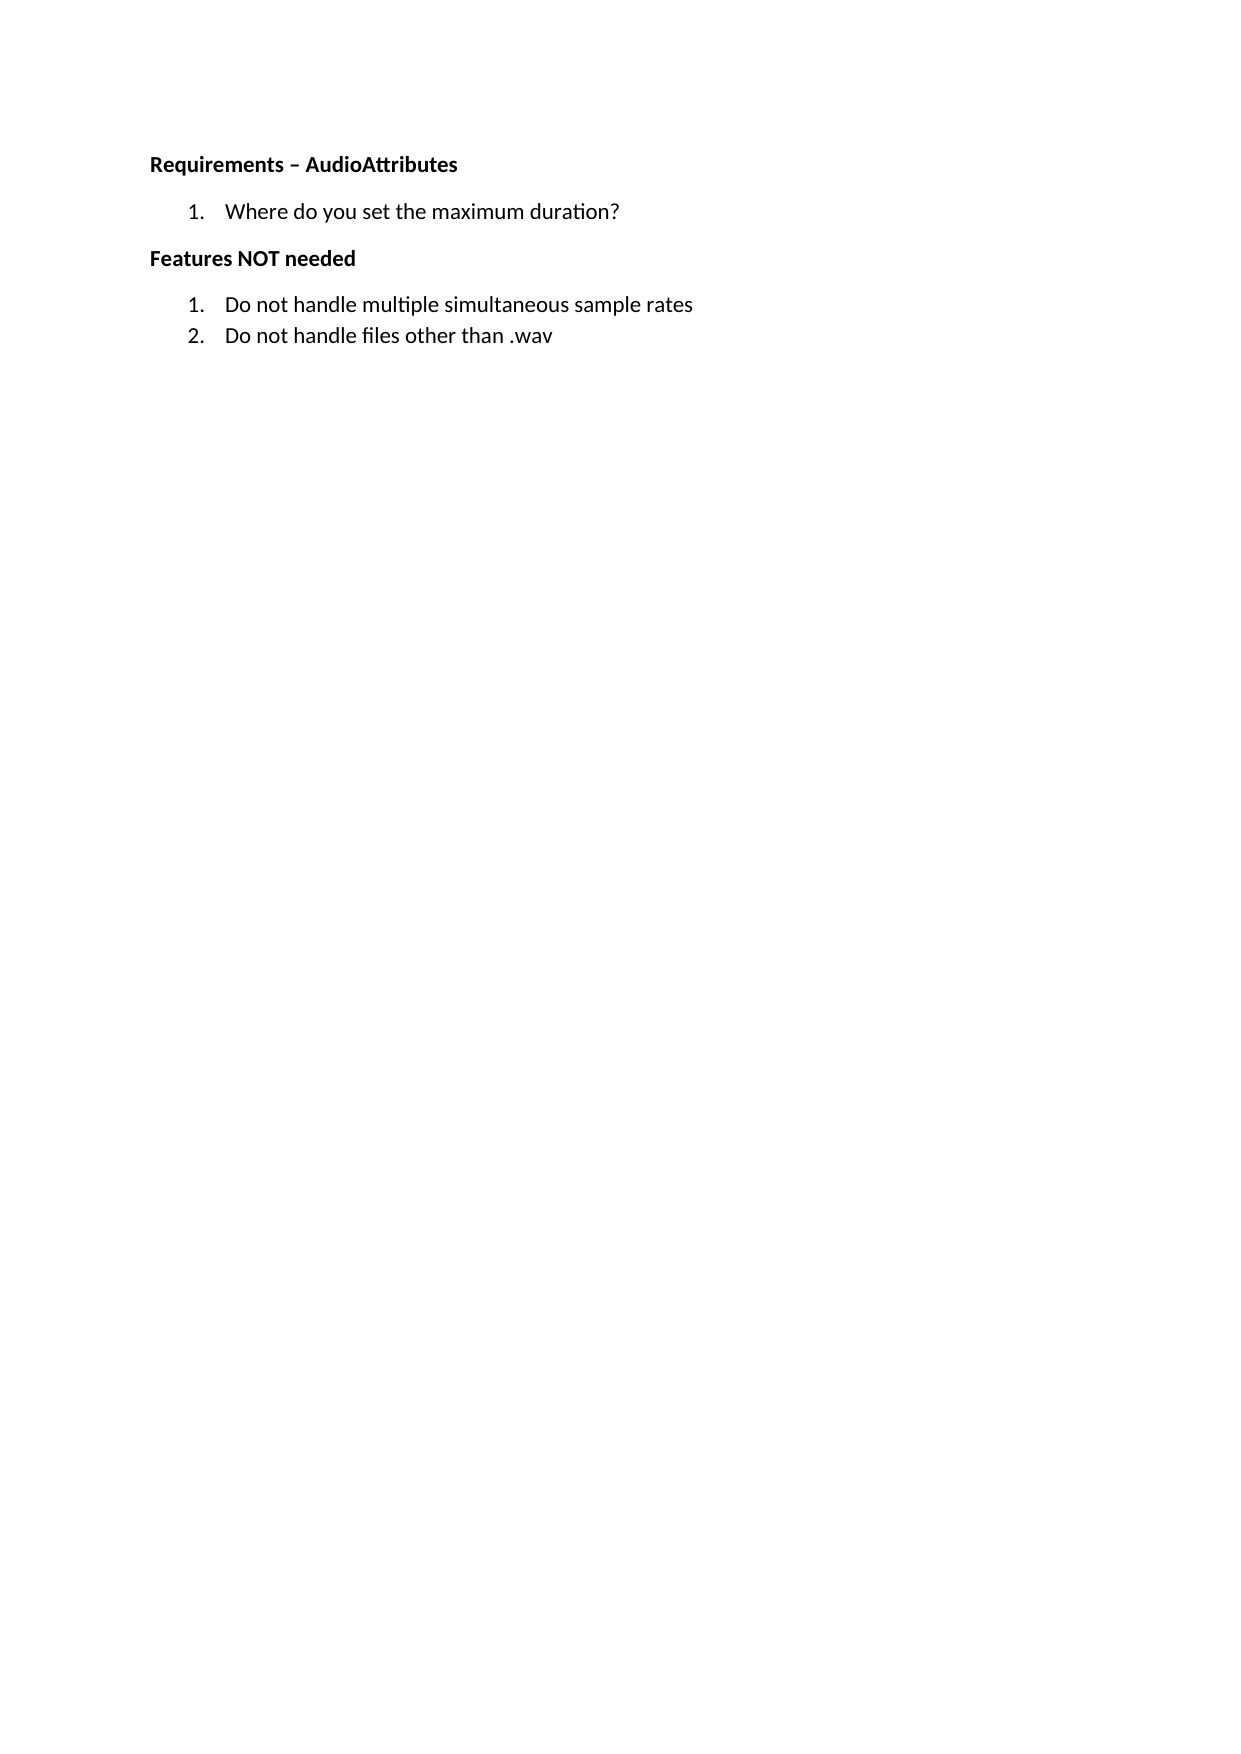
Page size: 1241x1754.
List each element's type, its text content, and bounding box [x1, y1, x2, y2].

list Do not handle multiple simultaneous sample rates [187, 291, 1090, 319]
list Where do you set the maximum duration? [187, 197, 1090, 225]
list Do not handle files other than .wav [187, 321, 1090, 349]
text Features NOT needed [150, 244, 1090, 272]
text Requirements – AudioAttributes [150, 150, 1090, 178]
